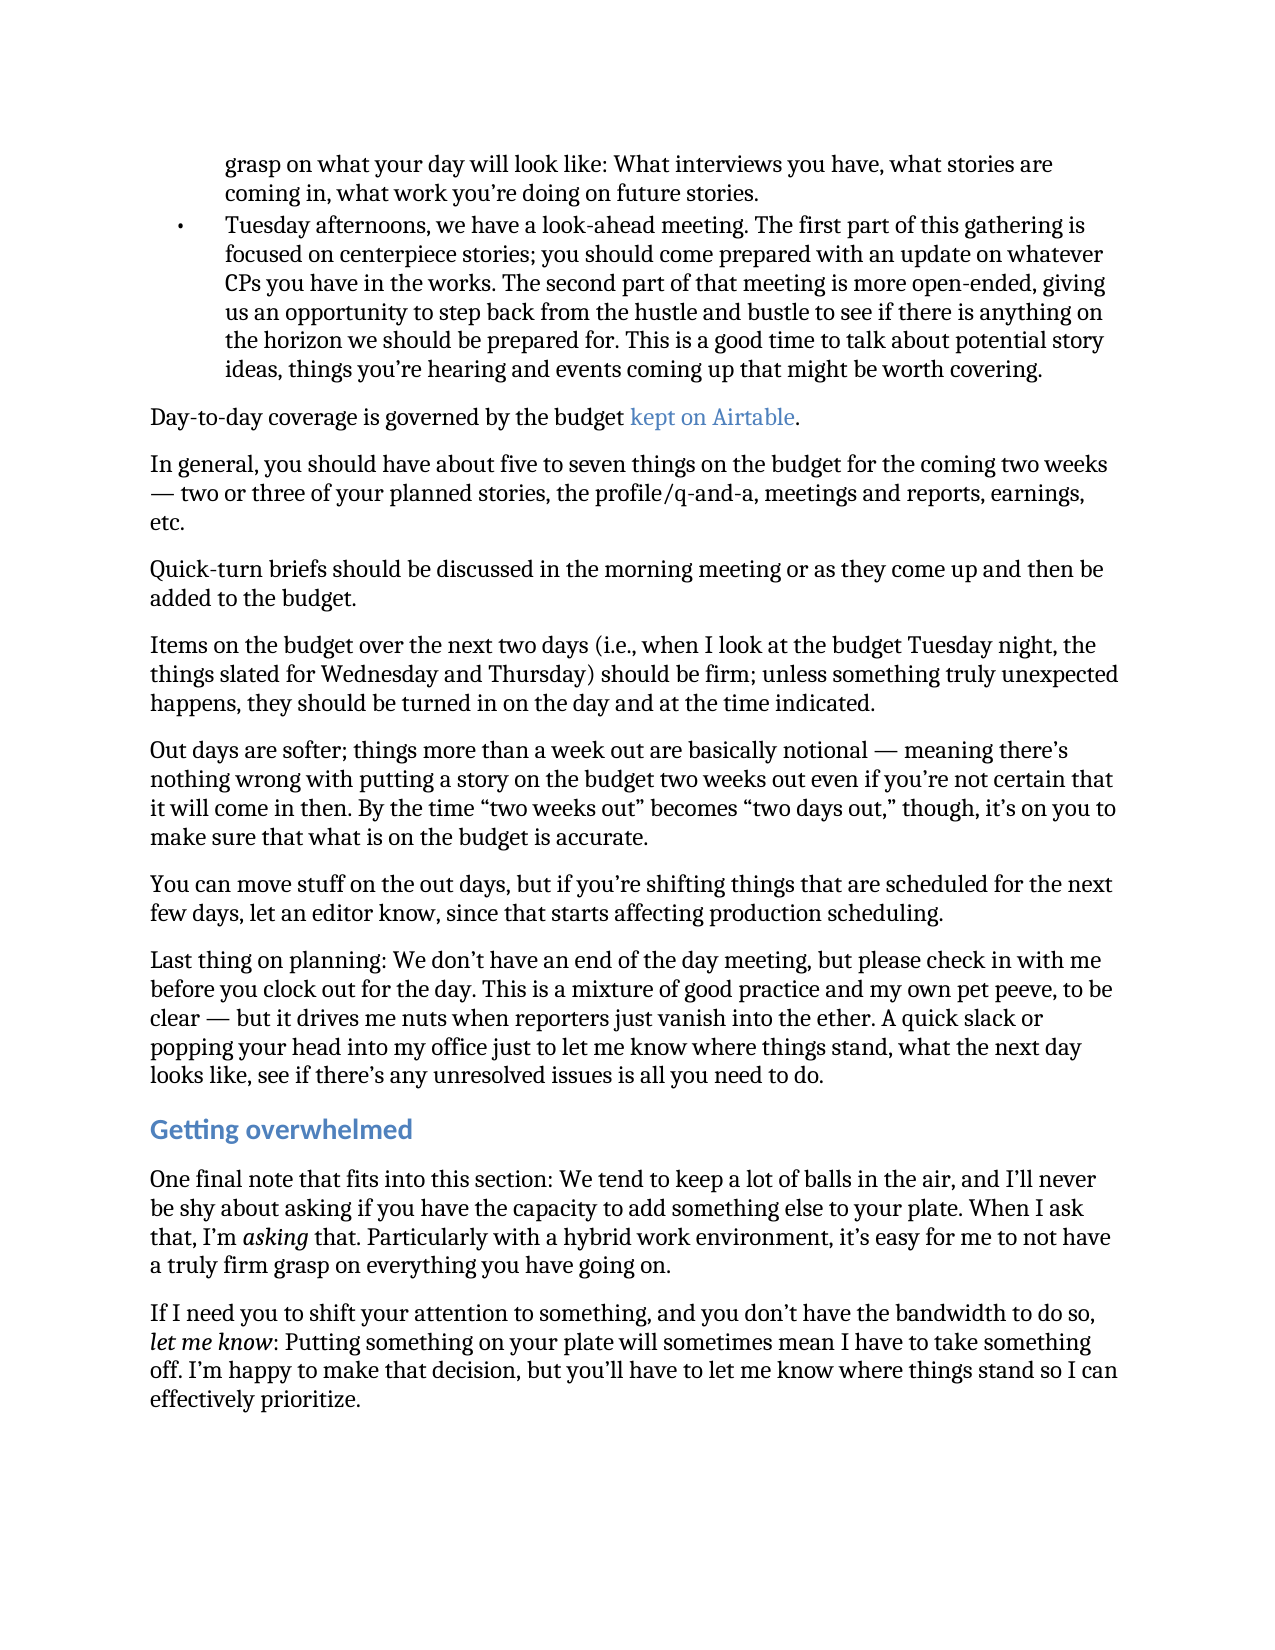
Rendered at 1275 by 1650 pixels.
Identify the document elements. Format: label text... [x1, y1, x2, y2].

text Quick-turn briefs should be discussed in the morning meeting or as they come up and then be added to the budget. [150, 555, 1125, 612]
text One final note that fits into this section: We tend to keep a lot of balls in the air, and I’ll never be shy about asking if you have the capacity to add something else to your plate. When I ask that, I’m asking that. Particularly with a hybrid work environment, it’s easy for me to not have a truly firm grasp on everything you have going on. [150, 1165, 1125, 1280]
text If I need you to shift your attention to something, and you don’t have the bandwidth to do so, let me know: Putting something on your plate will sometimes mean I have to take something off. I’m happy to make that decision, but you’ll have to let me know where things stand so I can effectively prioritize. [150, 1299, 1125, 1414]
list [175, 150, 1125, 207]
text Out days are softer; things more than a week out are basically notional — meaning there’s nothing wrong with putting a story on the budget two weeks out even if you’re not certain that it will come in then. By the time “two weeks out” becomes “two days out,” though, it’s on you to make sure that what is on the budget is accurate. [150, 736, 1125, 851]
list Tuesday afternoons, we have a look-ahead meeting. The first part of this gathering is focused on centerpiece stories; you should come prepared with an update on whatever CPs you have in the works. The second part of that meeting is more open-ended, giving us an opportunity to step back from the hustle and bustle to see if there is anything on the horizon we should be prepared for. This is a good time to talk about potential story ideas, things you’re hearing and events coming up that might be worth covering. [175, 211, 1125, 384]
text In general, you should have about five to seven things on the budget for the coming two weeks — two or three of your planned stories, the profile/q-and-a, meetings and reports, earnings, etc. [150, 450, 1125, 536]
text Day-to-day coverage is governed by the budget kept on Airtable. [150, 402, 1125, 431]
text You can move stuff on the out days, but if you’re shifting things that are scheduled for the next few days, let an editor know, since that starts affecting production scheduling. [150, 870, 1125, 927]
text Items on the budget over the next two days (i.e., when I look at the budget Tuesday night, the things slated for Wednesday and Thursday) should be firm; unless something truly unexpected happens, they should be turned in on the day and at the time indicated. [150, 631, 1125, 717]
text Last thing on planning: We don’t have an end of the day meeting, but please check in with me before you clock out for the day. This is a mixture of good practice and my own pet peeve, to be clear — but it drives me nuts when reporters just vanish into the ether. A quick slack or popping your head into my office just to let me know where things stand, what the next day looks like, see if there’s any unresolved issues is all you need to do. [150, 946, 1125, 1090]
subtitle Getting overwhelmed [150, 1111, 1125, 1146]
